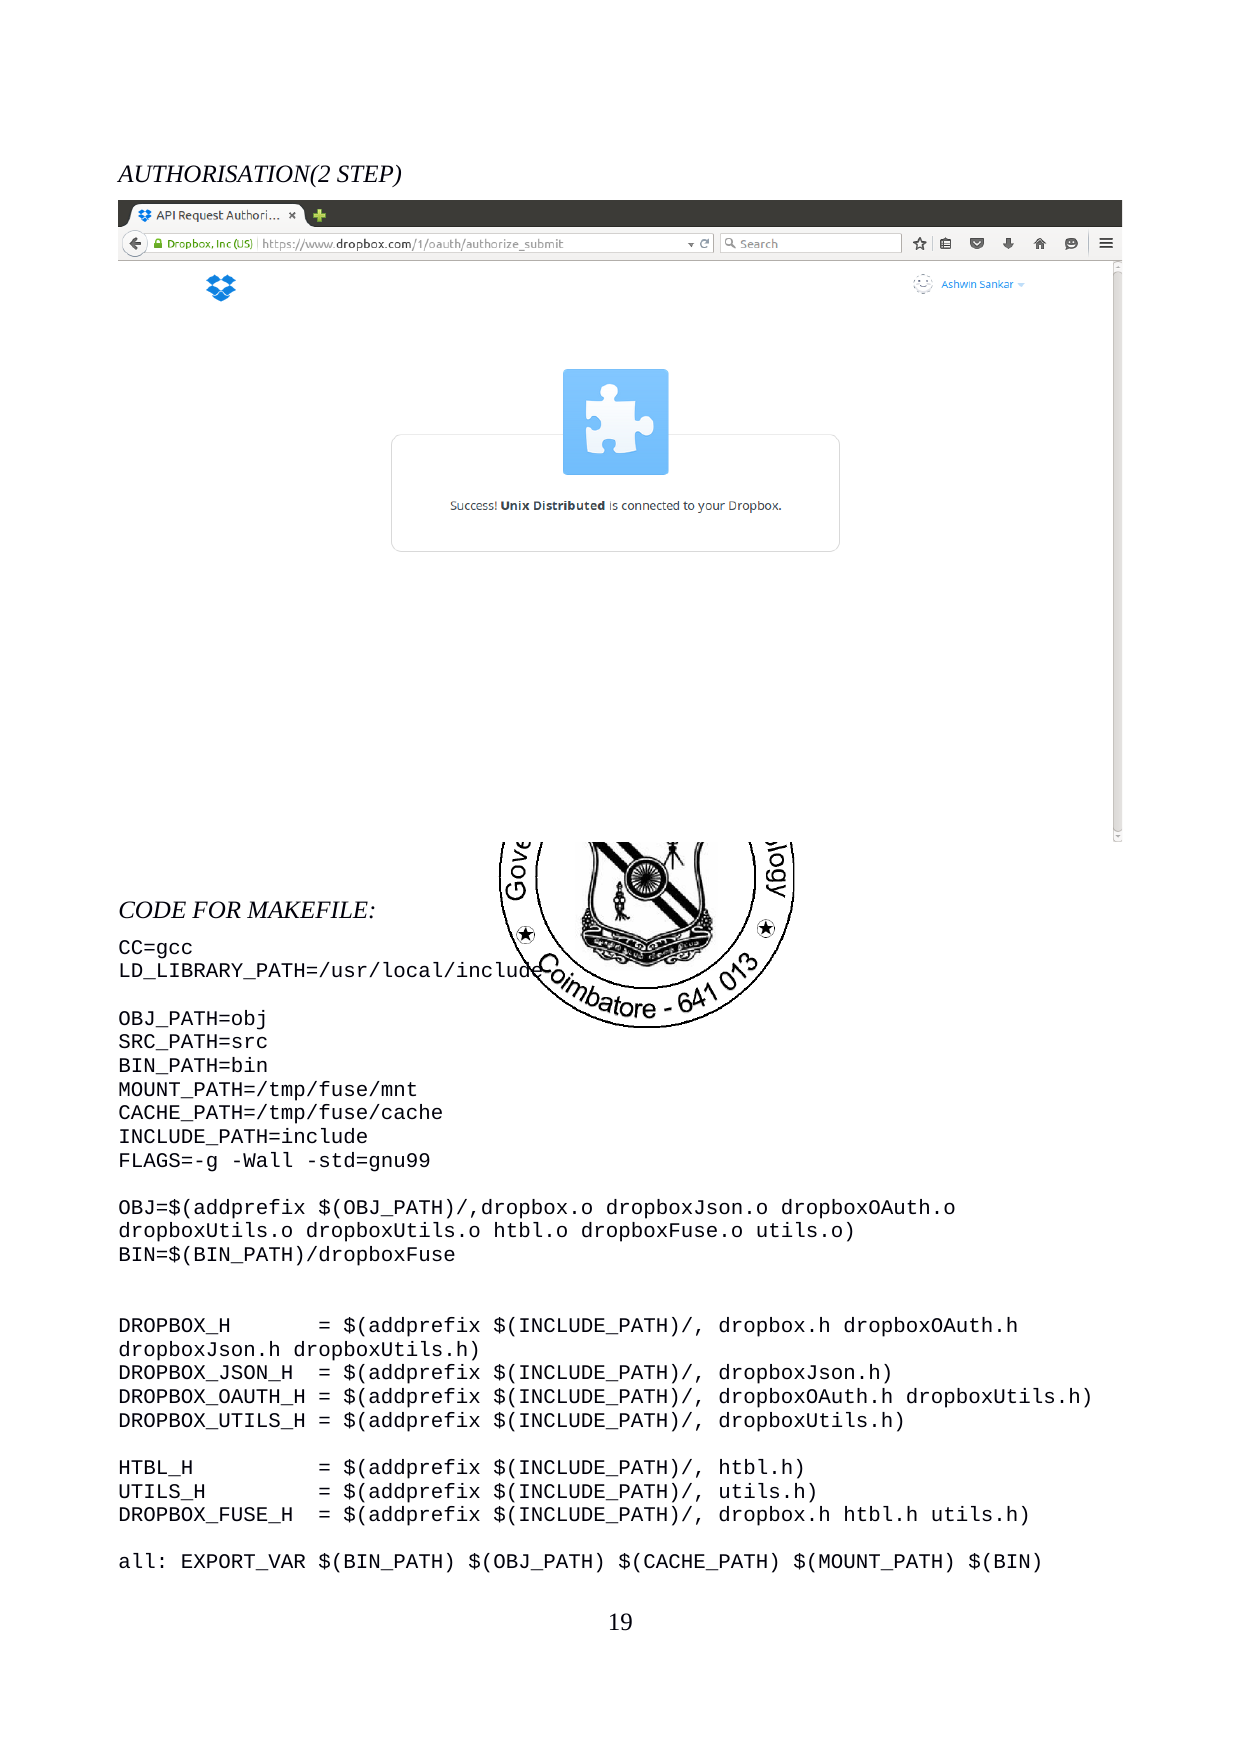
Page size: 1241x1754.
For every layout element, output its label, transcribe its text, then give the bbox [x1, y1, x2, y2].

text HTBL_H = $(addprefix $(INCLUDE_PATH)/, htbl.h) [118, 1457, 1122, 1481]
text AUTHORISATION(2 STEP) [118, 159, 1122, 188]
text FLAGS=-g -Wall -std=gnu99 [118, 1149, 1122, 1173]
picture [118, 200, 1123, 896]
text BIN_PATH=bin [118, 1055, 1122, 1079]
text MOUNT_PATH=/tmp/fuse/mnt [118, 1079, 1122, 1102]
text DROPBOX_JSON_H = $(addprefix $(INCLUDE_PATH)/, dropboxJson.h) [118, 1362, 1122, 1386]
text CC=gcc [118, 937, 1122, 960]
picture [498, 924, 795, 937]
text SRC_PATH=src [118, 1031, 1122, 1055]
picture [498, 984, 795, 1008]
text OBJ=$(addprefix $(OBJ_PATH)/,dropbox.o dropboxJson.o dropboxOAuth.o dropboxUtils.o dropboxUtils.o htbl.o dropboxFuse.o utils.o) [118, 1197, 1122, 1244]
text LD_LIBRARY_PATH=/usr/local/include [118, 960, 1122, 984]
text CACHE_PATH=/tmp/fuse/cache [118, 1102, 1122, 1126]
text DROPBOX_OAUTH_H = $(addprefix $(INCLUDE_PATH)/, dropboxOAuth.h dropboxUtils.h) [118, 1386, 1122, 1410]
text UTILS_H = $(addprefix $(INCLUDE_PATH)/, utils.h) [118, 1481, 1122, 1504]
text all: EXPORT_VAR $(BIN_PATH) $(OBJ_PATH) $(CACHE_PATH) $(MOUNT_PATH) $(BIN) [118, 1552, 1122, 1575]
text DROPBOX_UTILS_H = $(addprefix $(INCLUDE_PATH)/, dropboxUtils.h) [118, 1410, 1122, 1433]
text BIN=$(BIN_PATH)/dropboxFuse [118, 1244, 1122, 1268]
text DROPBOX_FUSE_H = $(addprefix $(INCLUDE_PATH)/, dropbox.h htbl.h utils.h) [118, 1504, 1122, 1528]
text INCLUDE_PATH=include [118, 1126, 1122, 1149]
text DROPBOX_H = $(addprefix $(INCLUDE_PATH)/, dropbox.h dropboxOAuth.h dropboxJson.h dropboxUtils.h) [118, 1315, 1122, 1362]
text OBJ_PATH=obj [118, 1008, 1122, 1031]
text CODE FOR MAKEFILE: [118, 896, 1122, 924]
